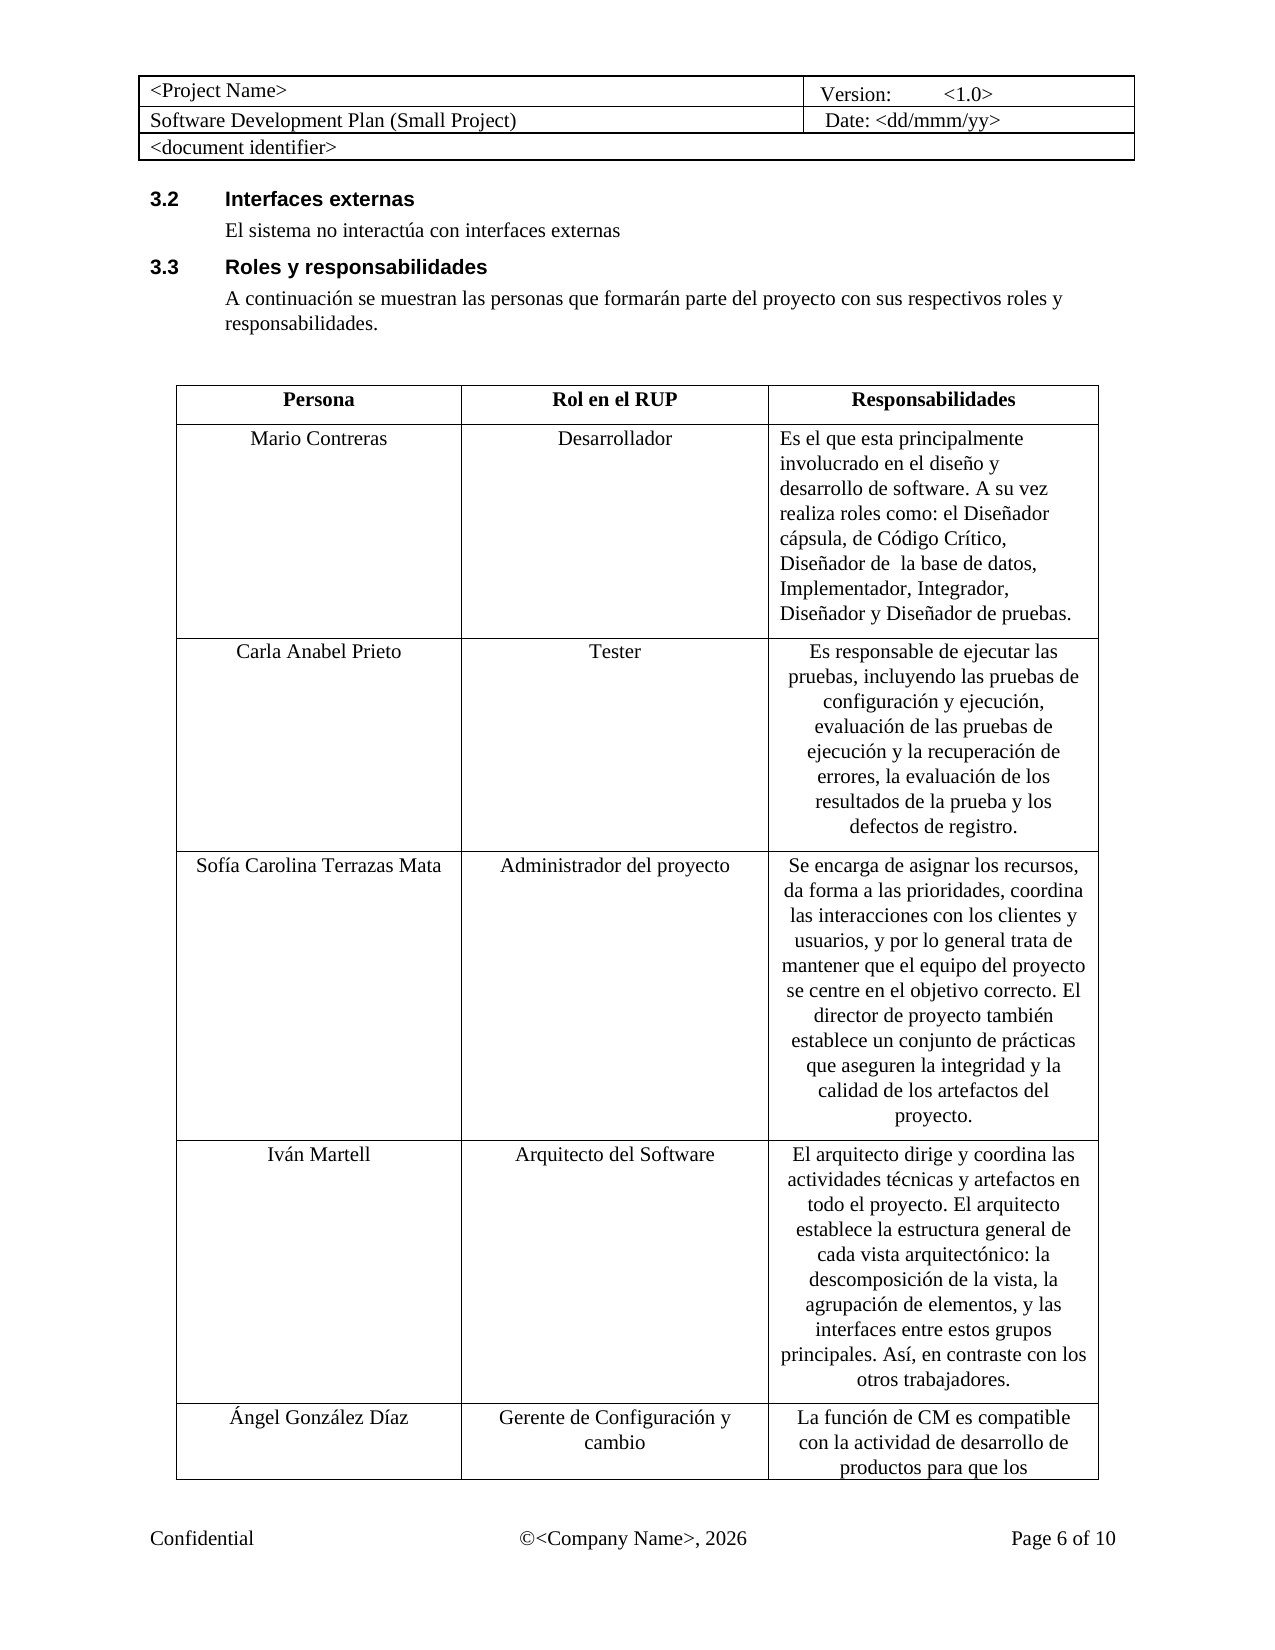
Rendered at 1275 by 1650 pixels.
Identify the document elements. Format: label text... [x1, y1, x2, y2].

table_cell Iván Martell [177, 1141, 461, 1403]
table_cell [462, 1404, 768, 1479]
table_cell Se encarga de asignar los recursos, da forma a las prioridades, coordina las interacciones con los clientes y usuarios, y por lo general trata de mantener que el equipo del proyecto se centre en el objetivo correcto. El director de proyecto también establece un conjunto de prácticas que aseguren la integridad y la calidad de los artefactos del proyecto. [769, 852, 1098, 1139]
table_cell Mario Contreras [177, 425, 461, 637]
table_cell Tester [462, 639, 768, 851]
table_cell Es el que esta principalmente involucrado en el diseño y desarrollo de software. A su vez realiza roles como: el Diseñador cápsula, de Código Crítico, Diseñador de la base de datos, Implementador, Integrador, Diseñador y Diseñador de pruebas. [769, 425, 1098, 637]
text A continuación se muestran las personas que formarán parte del proyecto con sus respectivos roles y responsabilidades. [225, 285, 1125, 335]
table_cell Ángel González Díaz [177, 1404, 461, 1479]
table_cell El arquitecto dirige y coordina las actividades técnicas y artefactos en todo el proyecto. El arquitecto establece la estructura general de cada vista arquitectónico: la descomposición de la vista, la agrupación de elementos, y las interfaces entre estos grupos principales. Así, en contraste con los otros trabajadores. [769, 1141, 1098, 1403]
text El sistema no interactúa con interfaces externas [225, 217, 1125, 242]
table_cell Sofía Carolina Terrazas Mata [177, 852, 461, 1139]
table_header Persona [177, 386, 461, 424]
table_cell Arquitecto del Software [462, 1141, 768, 1403]
subtitle Roles y responsabilidades [150, 254, 1125, 279]
subtitle Interfaces externas [150, 185, 1125, 210]
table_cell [769, 1404, 1098, 1479]
table_cell Es responsable de ejecutar las pruebas, incluyendo las pruebas de configuración y ejecución, evaluación de las pruebas de ejecución y la recuperación de errores, la evaluación de los resultados de la prueba y los defectos de registro. [769, 639, 1098, 851]
table_cell Administrador del proyecto [462, 852, 768, 1139]
table_header Responsabilidades [769, 386, 1098, 424]
table_header Rol en el RUP [462, 386, 768, 424]
table_cell Carla Anabel Prieto [177, 639, 461, 851]
table_cell Desarrollador [462, 425, 768, 637]
